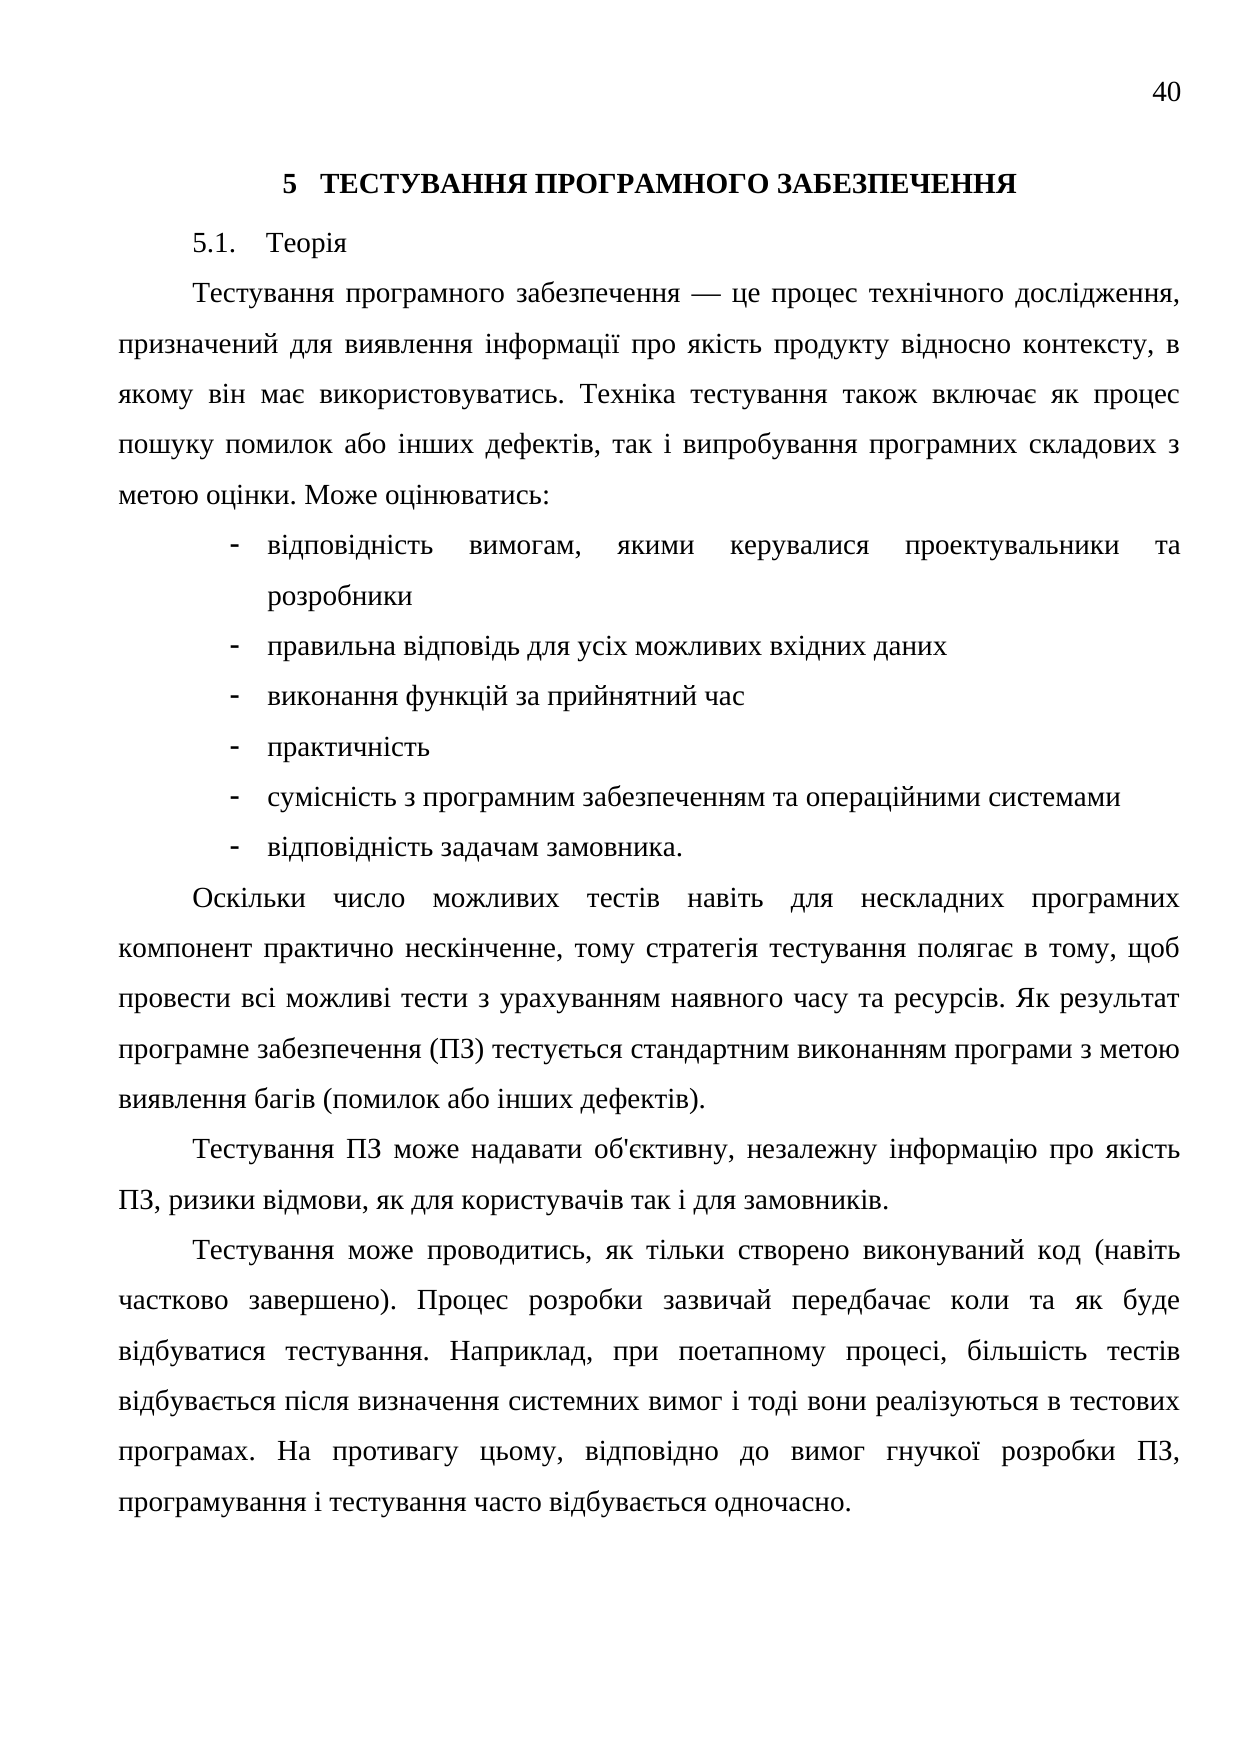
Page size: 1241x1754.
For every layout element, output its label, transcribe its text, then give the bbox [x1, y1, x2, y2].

text Тестування може проводитись, як тільки створено виконуваний код (навіть частково завершено). Процес розробки зазвичай передбачає коли та як буде відбуватися тестування. Наприклад, при поетапному процесі, більшість тестів відбувається після визначення системних вимог і тоді вони реалізуються в тестових програмах. На противагу цьому, відповідно до вимог гнучкої розробки ПЗ, програмування і тестування часто відбувається одночасно. [118, 1232, 1181, 1517]
list практичність [229, 729, 1181, 762]
list виконання функцій за прийнятний час [229, 678, 1181, 712]
text Тестування програмного забезпечення — це процес технічного дослідження, призначений для виявлення інформації про якість продукту відносно контексту, в якому він має використовуватись. Техніка тестування також включає як процес пошуку помилок або інших дефектів, так і випробування програмних складових з метою оцінки. Може оцінюватись: [118, 276, 1181, 510]
list відповідність вимогам, якими керувалися проектувальники та розробники [229, 527, 1181, 611]
list правильна відповідь для усіх можливих вхідних даних [229, 628, 1181, 662]
text Тестування ПЗ може надавати об'єктивну, незалежну інформацію про якість ПЗ, ризики відмови, як для користувачів так і для замовників. [118, 1132, 1181, 1215]
list відповідність задачам замовника. [229, 829, 1181, 863]
list сумісність з програмним забезпеченням та операційними системами [229, 779, 1181, 813]
text Оскільки число можливих тестів навіть для нескладних програмних компонент практично нескінченне, тому стратегія тестування полягає в тому, щоб провести всі можливі тести з урахуванням наявного часу та ресурсів. Як результат програмне забезпечення (ПЗ) тестується стандартним виконанням програми з метою виявлення багів (помилок або інших дефектів). [118, 880, 1181, 1115]
subtitle Теорія [118, 225, 1181, 259]
subtitle Тестування програмного забезпечення [118, 166, 1181, 199]
